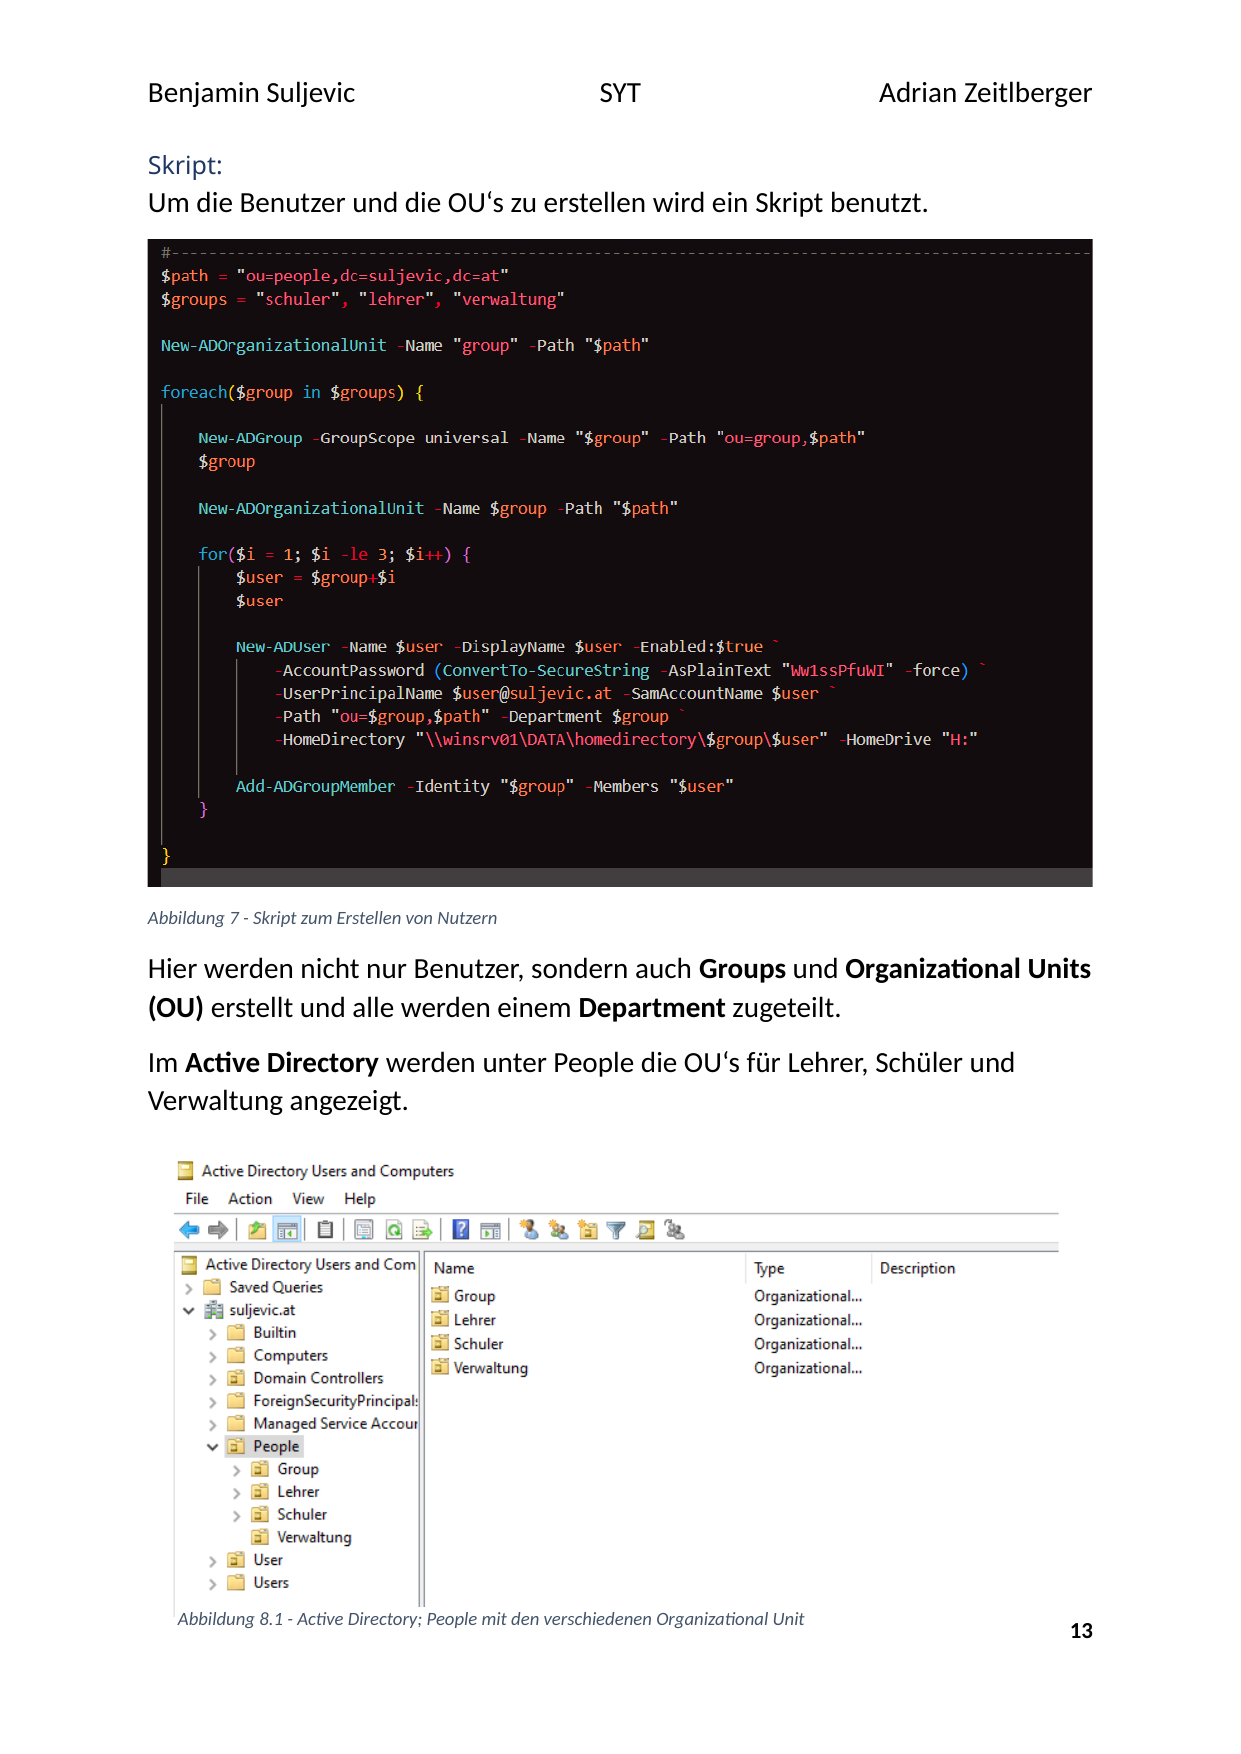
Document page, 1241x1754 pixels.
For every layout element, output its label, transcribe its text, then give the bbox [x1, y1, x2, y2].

picture [173, 1161, 1059, 1617]
picture [147, 239, 1093, 887]
text Im Active Directory werden unter People die OU‘s für Lehrer, Schüler und Verwaltung angezeigt. [148, 1044, 1093, 1118]
text Um die Benutzer und die OU‘s zu erstellen wird ein Skript benutzt. [148, 184, 1093, 220]
subtitle Skript: [148, 148, 1093, 182]
text Hier werden nicht nur Benutzer, sondern auch Groups und Organizational Units (OU) erstellt und alle werden einem Department zugeteilt. [148, 950, 1093, 1024]
